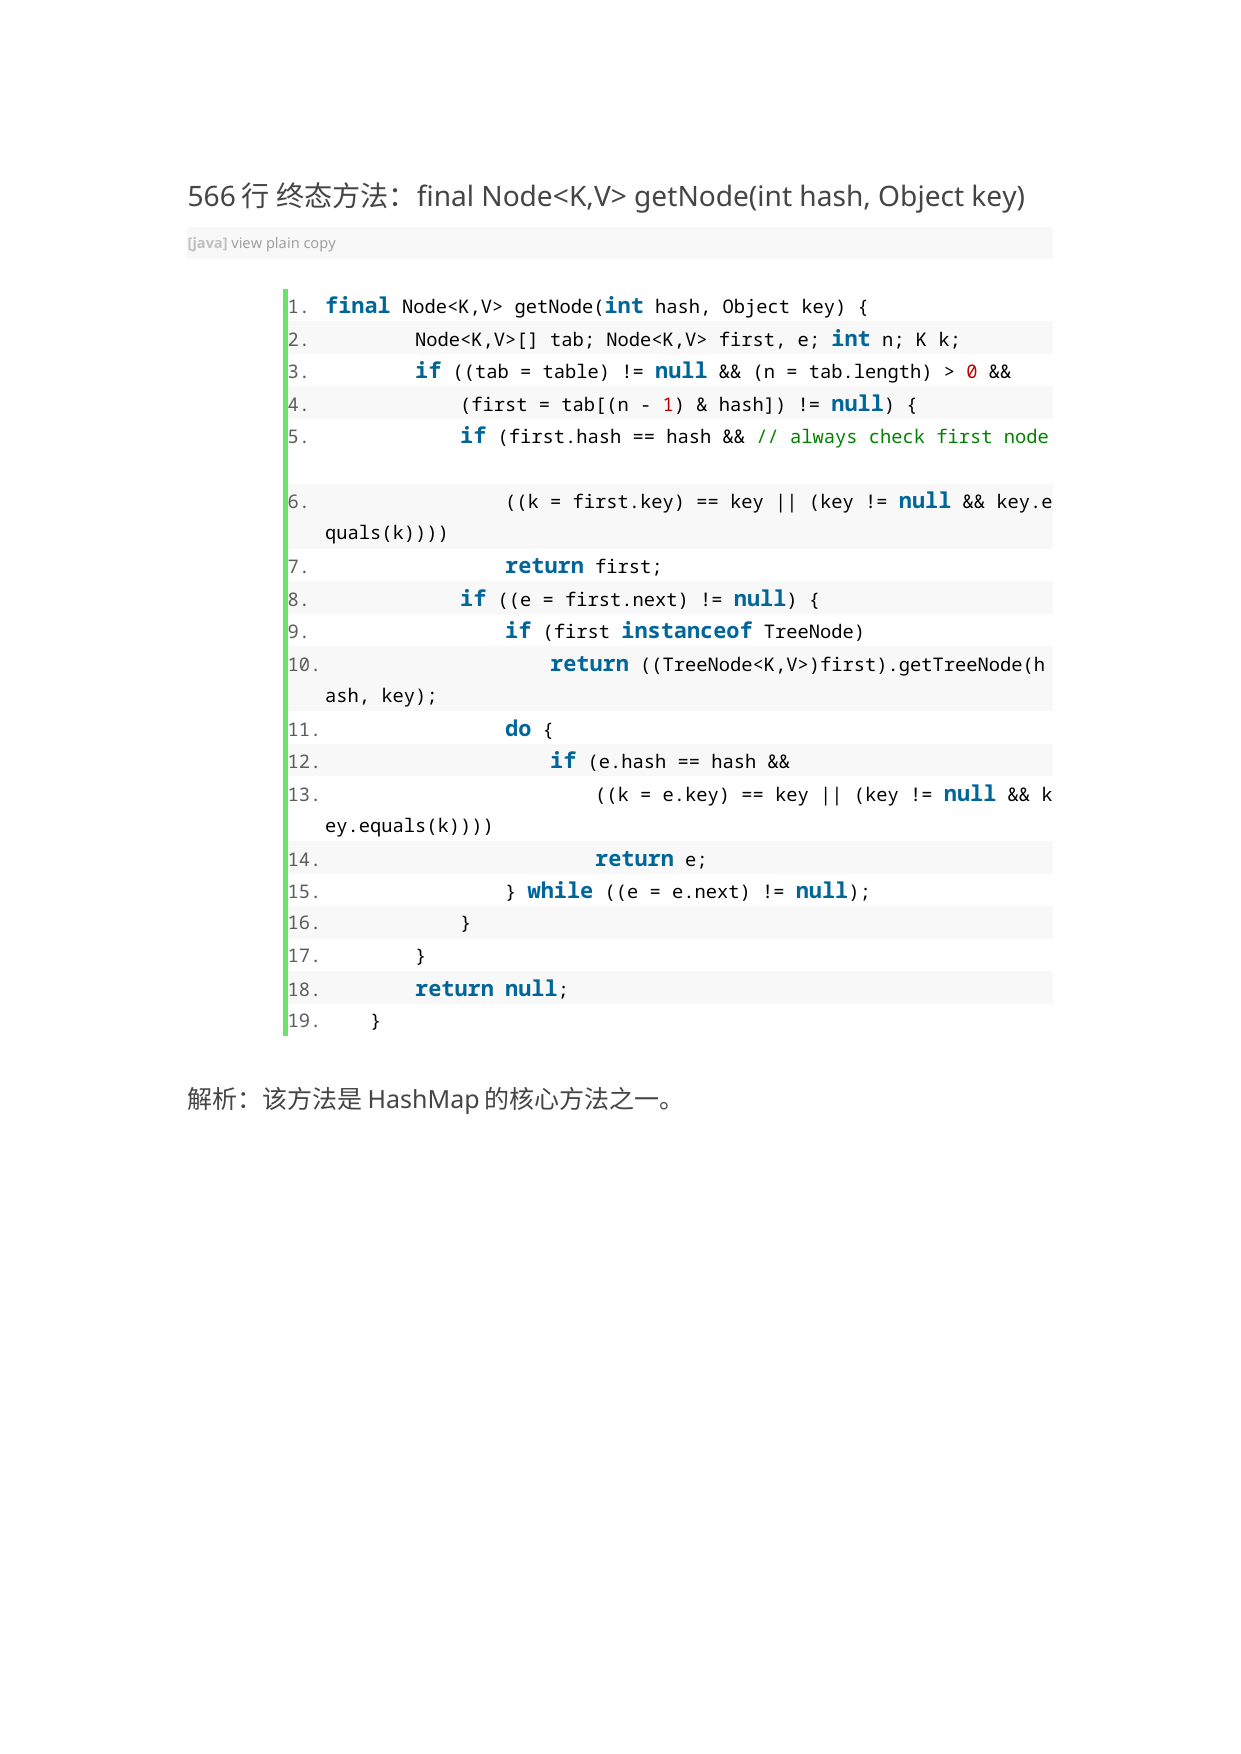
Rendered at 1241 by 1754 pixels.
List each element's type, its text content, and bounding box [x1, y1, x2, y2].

list ((k = e.key) == key || (key != null && key.equals(k)))) [288, 776, 1053, 841]
list } while ((e = e.next) != null); [288, 874, 1053, 906]
list final Node<K,V> getNode(int hash, Object key) { [288, 289, 1053, 321]
list return first; [288, 549, 1053, 581]
list } [288, 1004, 1053, 1036]
list } [288, 906, 1053, 939]
text 566行 终态方法：final Node<K,V> getNode(int hash, Object key) [187, 162, 1053, 227]
list do { [288, 711, 1053, 744]
list return ((TreeNode<K,V>)first).getTreeNode(hash, key); [288, 646, 1053, 711]
list return null; [288, 971, 1053, 1004]
list if (e.hash == hash && [288, 744, 1053, 776]
list } [288, 939, 1053, 971]
text 解析：该方法是HashMap的核心方法之一。 [187, 1065, 1053, 1130]
list if (first.hash == hash && // always check first node [288, 419, 1053, 484]
list if ((e = first.next) != null) { [288, 581, 1053, 614]
list Node<K,V>[] tab; Node<K,V> first, e; int n; K k; [288, 321, 1053, 354]
list if (first instanceof TreeNode) [288, 614, 1053, 646]
list if ((tab = table) != null && (n = tab.length) > 0 && [288, 354, 1053, 386]
text [java] view plain copy [187, 227, 1053, 259]
list return e; [288, 841, 1053, 874]
list (first = tab[(n - 1) & hash]) != null) { [288, 386, 1053, 419]
list ((k = first.key) == key || (key != null && key.equals(k)))) [288, 484, 1053, 549]
